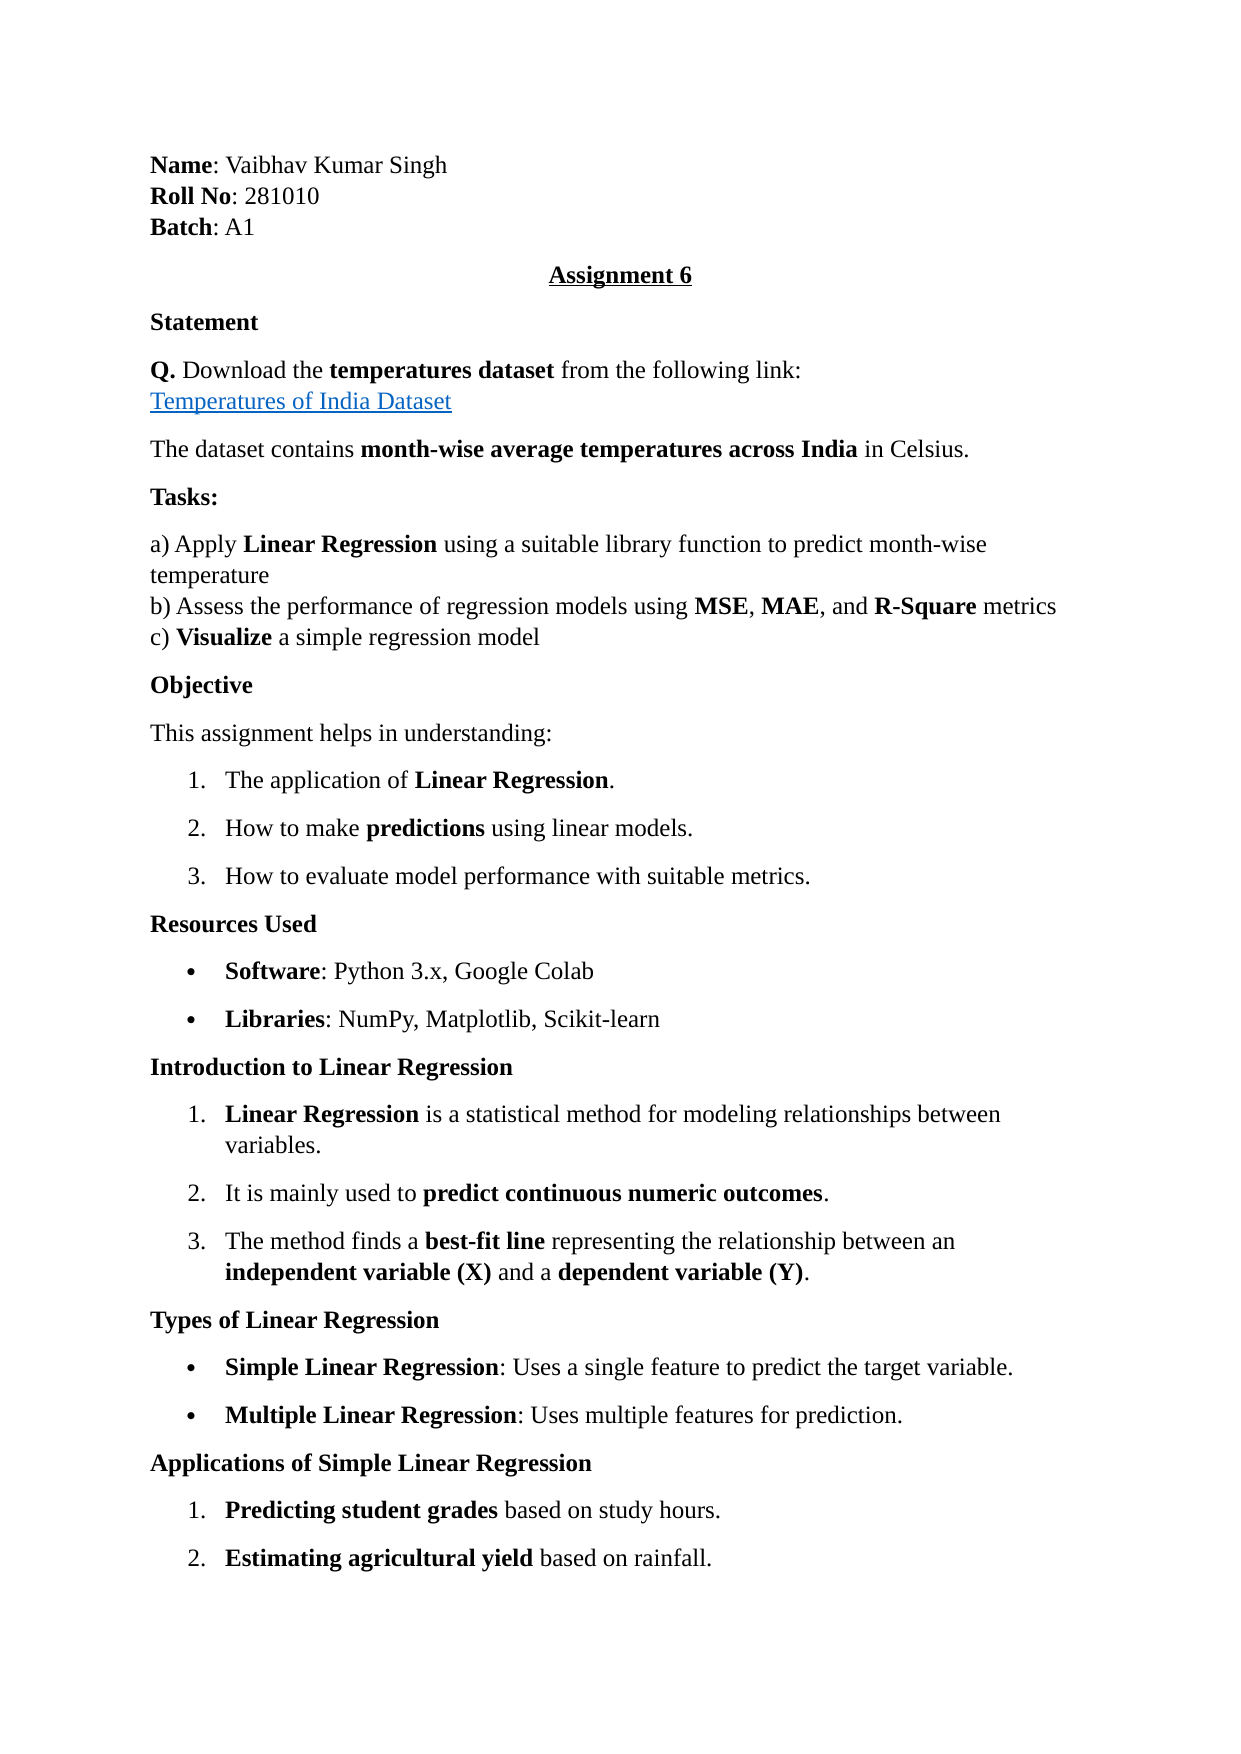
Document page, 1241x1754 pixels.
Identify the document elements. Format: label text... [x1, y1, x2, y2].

list Simple Linear Regression: Uses a single feature to predict the target variable. [187, 1352, 1090, 1381]
text Introduction to Linear Regression [150, 1052, 1090, 1081]
text Resources Used [150, 909, 1090, 937]
text The dataset contains month-wise average temperatures across India in Celsius. [150, 434, 1090, 463]
list Software: Python 3.x, Google Colab [187, 956, 1090, 985]
list How to evaluate model performance with suitable metrics. [187, 861, 1090, 890]
list It is mainly used to predict continuous numeric outcomes. [187, 1178, 1090, 1207]
list Multiple Linear Regression: Uses multiple features for prediction. [187, 1400, 1090, 1429]
list How to make predictions using linear models. [187, 813, 1090, 842]
text Applications of Simple Linear Regression [150, 1448, 1090, 1477]
text Tasks: [150, 482, 1090, 510]
text Types of Linear Regression [150, 1305, 1090, 1333]
text Assignment 6 [150, 260, 1090, 288]
list The application of Linear Regression. [187, 766, 1090, 794]
text Statement [150, 307, 1090, 336]
text Objective [150, 670, 1090, 699]
list Predicting student grades based on study hours. [187, 1496, 1090, 1524]
text Name: Vaibhav Kumar Singh Roll No: 281010 Batch: A1 [150, 150, 1090, 241]
list Estimating agricultural yield based on rainfall. [187, 1543, 1090, 1572]
text Q. Download the temperatures dataset from the following link: Temperatures of India Dataset [150, 355, 1090, 415]
list Libraries: NumPy, Matplotlib, Scikit-learn [187, 1004, 1090, 1033]
list Linear Regression is a statistical method for modeling relationships between variables. [187, 1099, 1090, 1159]
text This assignment helps in understanding: [150, 718, 1090, 747]
list The method finds a best-fit line representing the relationship between an independent variable (X) and a dependent variable (Y). [187, 1226, 1090, 1286]
text a) Apply Linear Regression using a suitable library function to predict month-wise temperature b) Assess the performance of regression models using MSE, MAE, and R-Square metrics c) Visualize a simple regression model [150, 529, 1090, 651]
